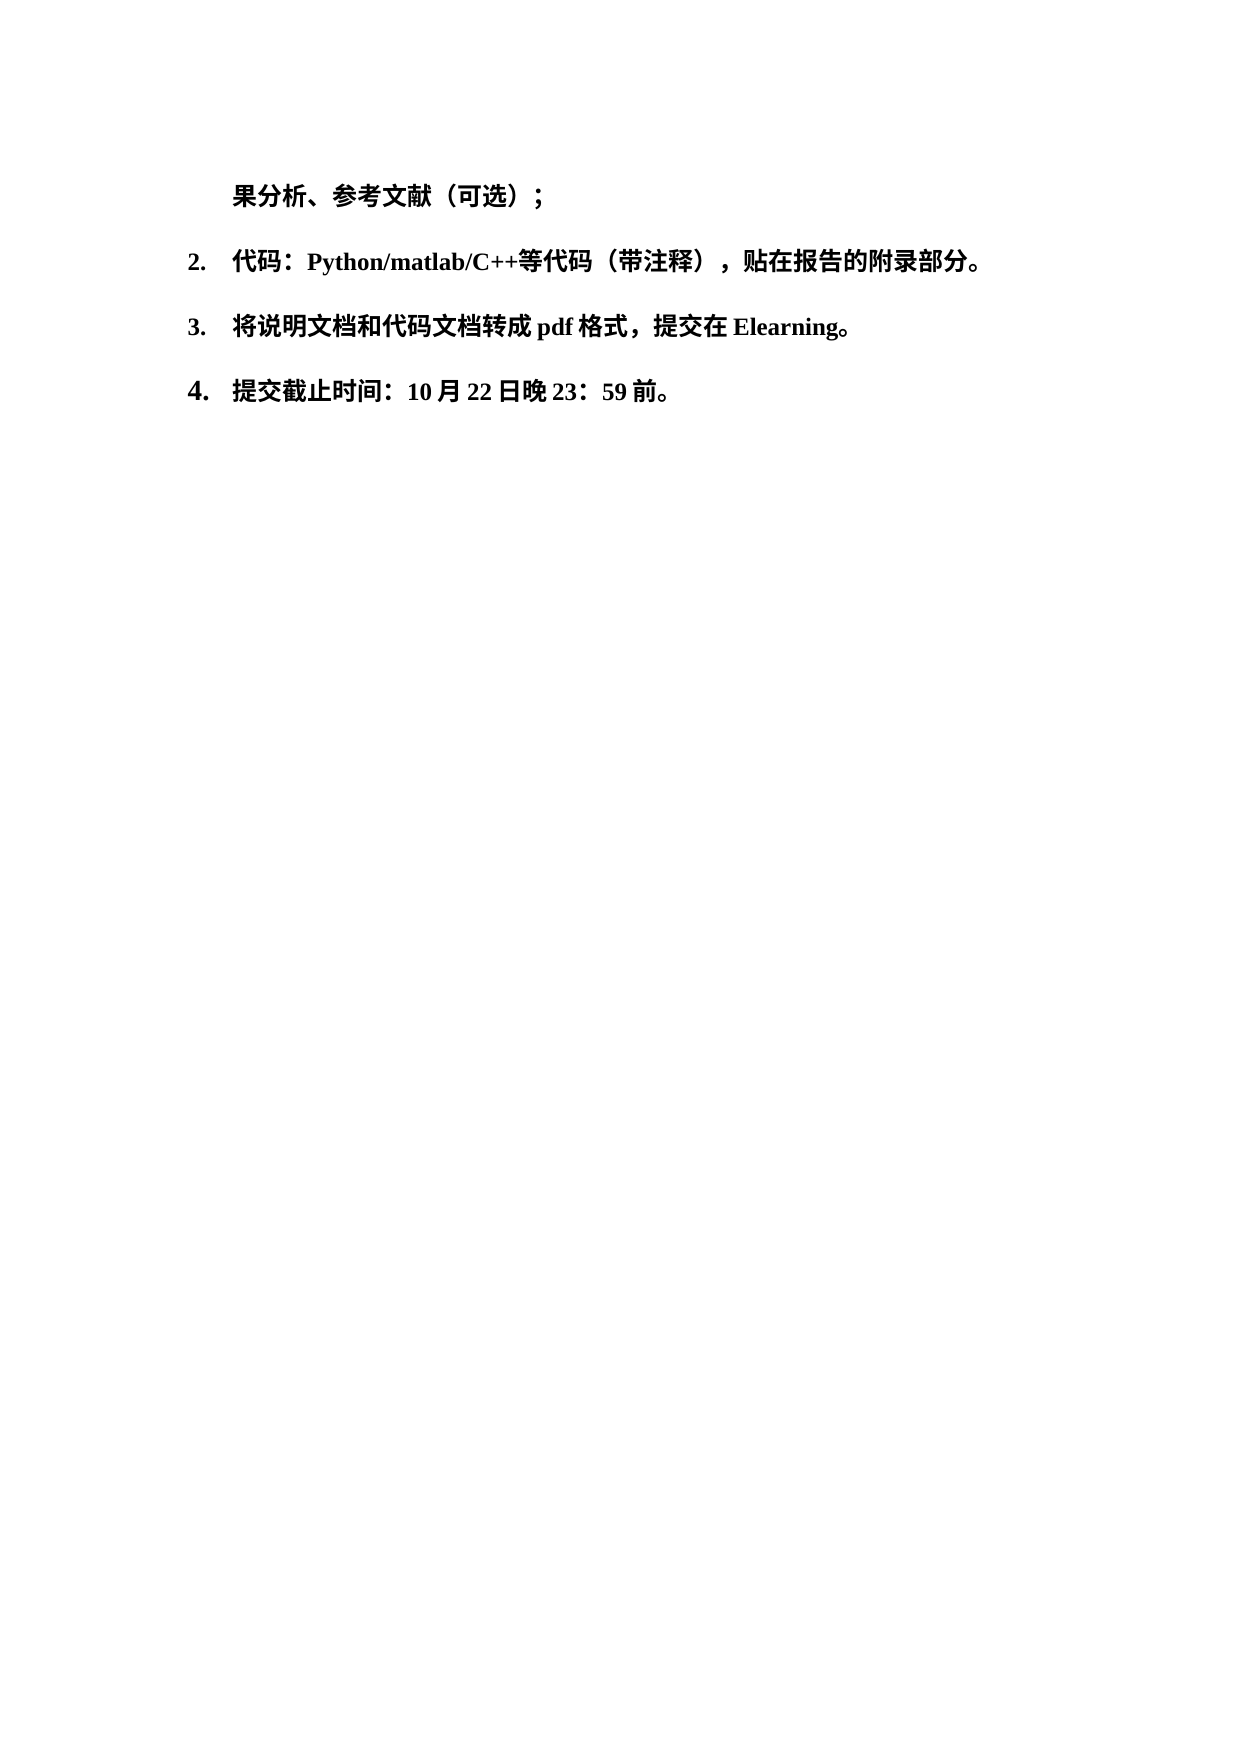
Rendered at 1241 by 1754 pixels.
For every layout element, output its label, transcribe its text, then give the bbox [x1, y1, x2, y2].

list 提交截止时间：10月22日晚23：59前。 [187, 357, 1053, 422]
list 代码：Python/matlab/C++等代码（带注释），贴在报告的附录部分。 [187, 227, 1053, 292]
list 将说明文档和代码文档转成pdf格式，提交在Elearning。 [187, 292, 1053, 357]
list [187, 162, 1053, 227]
